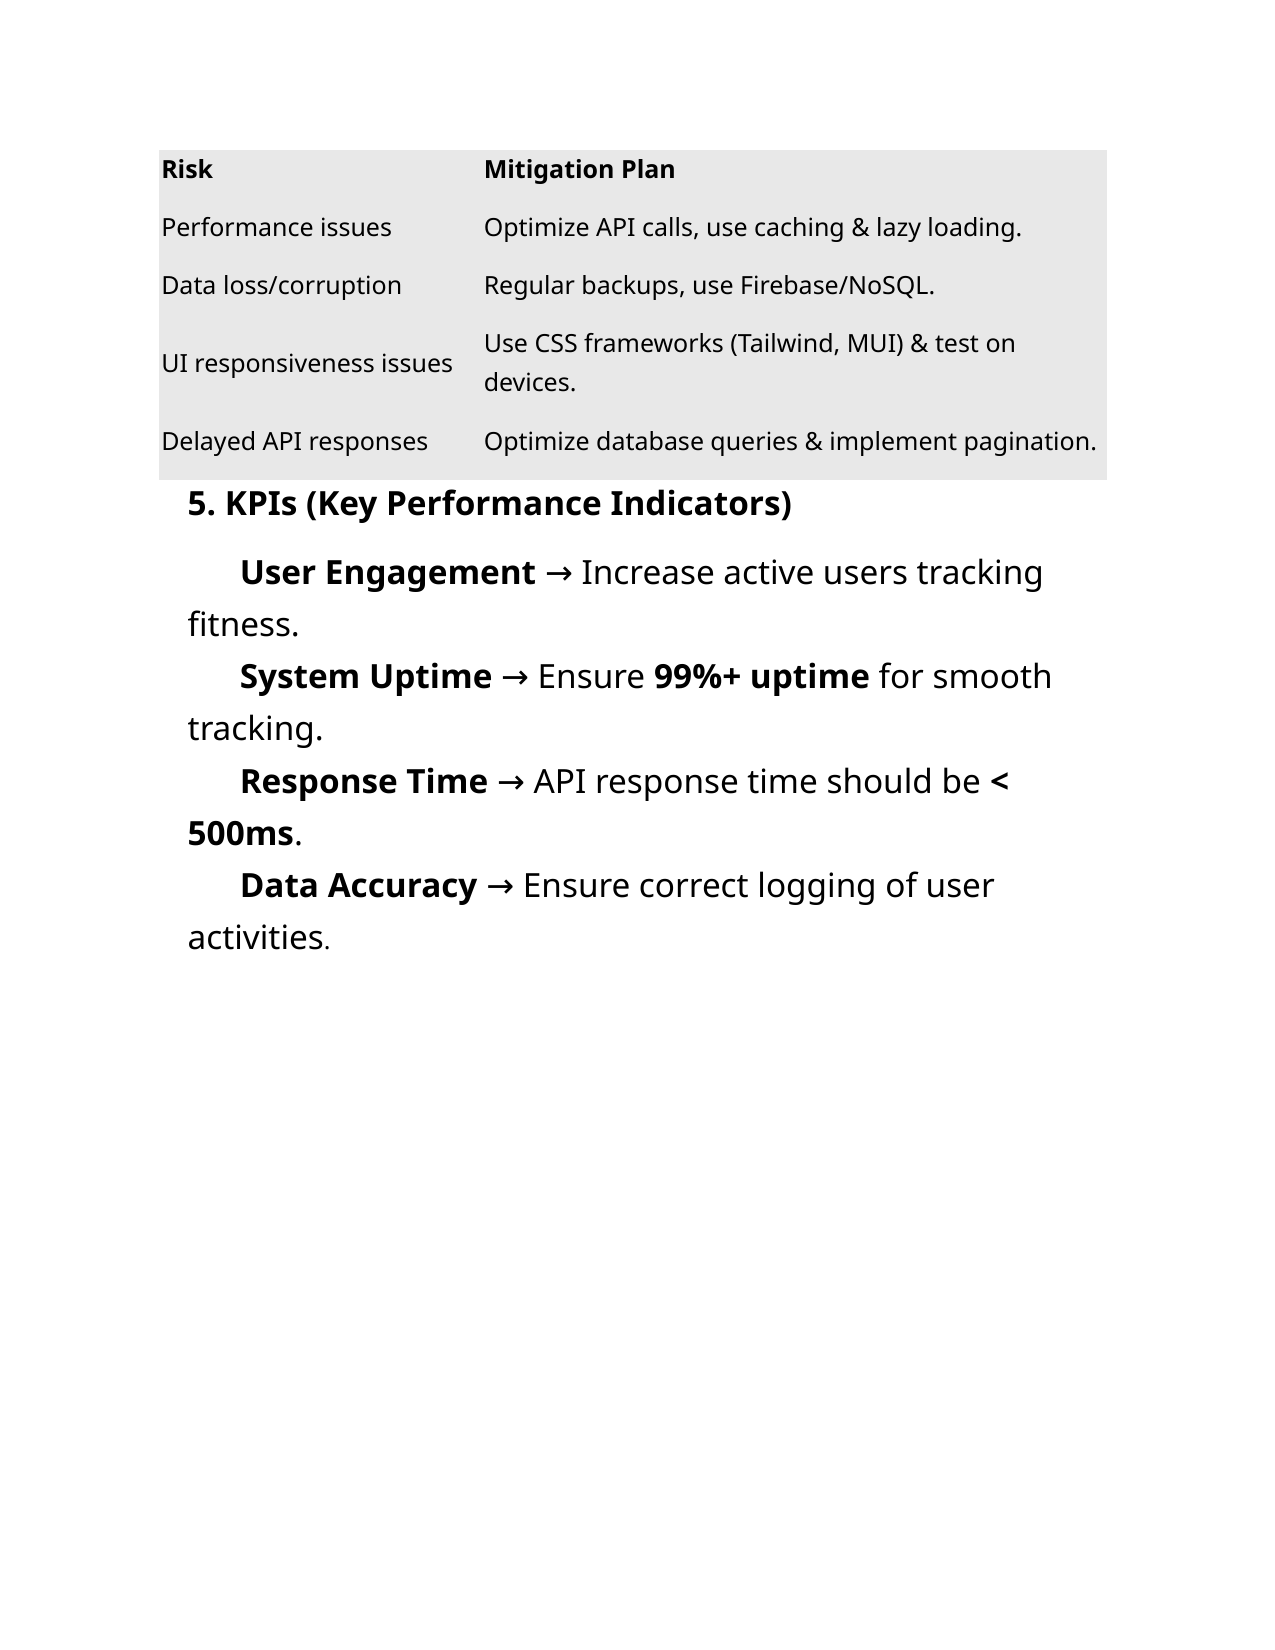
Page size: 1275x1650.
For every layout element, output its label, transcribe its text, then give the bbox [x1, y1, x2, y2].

table_cell UI responsiveness issues [159, 324, 482, 422]
table_cell Optimize API calls, use caching & lazy loading. [482, 208, 1107, 266]
table_header Risk [159, 150, 482, 208]
text User Engagement → Increase active users tracking fitness. System Uptime → Ensure 99%+ uptime for smooth tracking. Response Time → API response time should be < 500ms. Data Accuracy → Ensure correct logging of user activities. [187, 549, 1087, 959]
table_cell Regular backups, use Firebase/NoSQL. [482, 266, 1107, 324]
table_cell Use CSS frameworks (Tailwind, MUI) & test on devices. [482, 324, 1107, 422]
table_cell Optimize database queries & implement pagination. [482, 422, 1107, 480]
table_header Mitigation Plan [482, 150, 1107, 208]
text 5. KPIs (Key Performance Indicators) [187, 480, 1087, 525]
table_cell Delayed API responses [159, 422, 482, 480]
table_cell Data loss/corruption [159, 266, 482, 324]
table_cell Performance issues [159, 208, 482, 266]
